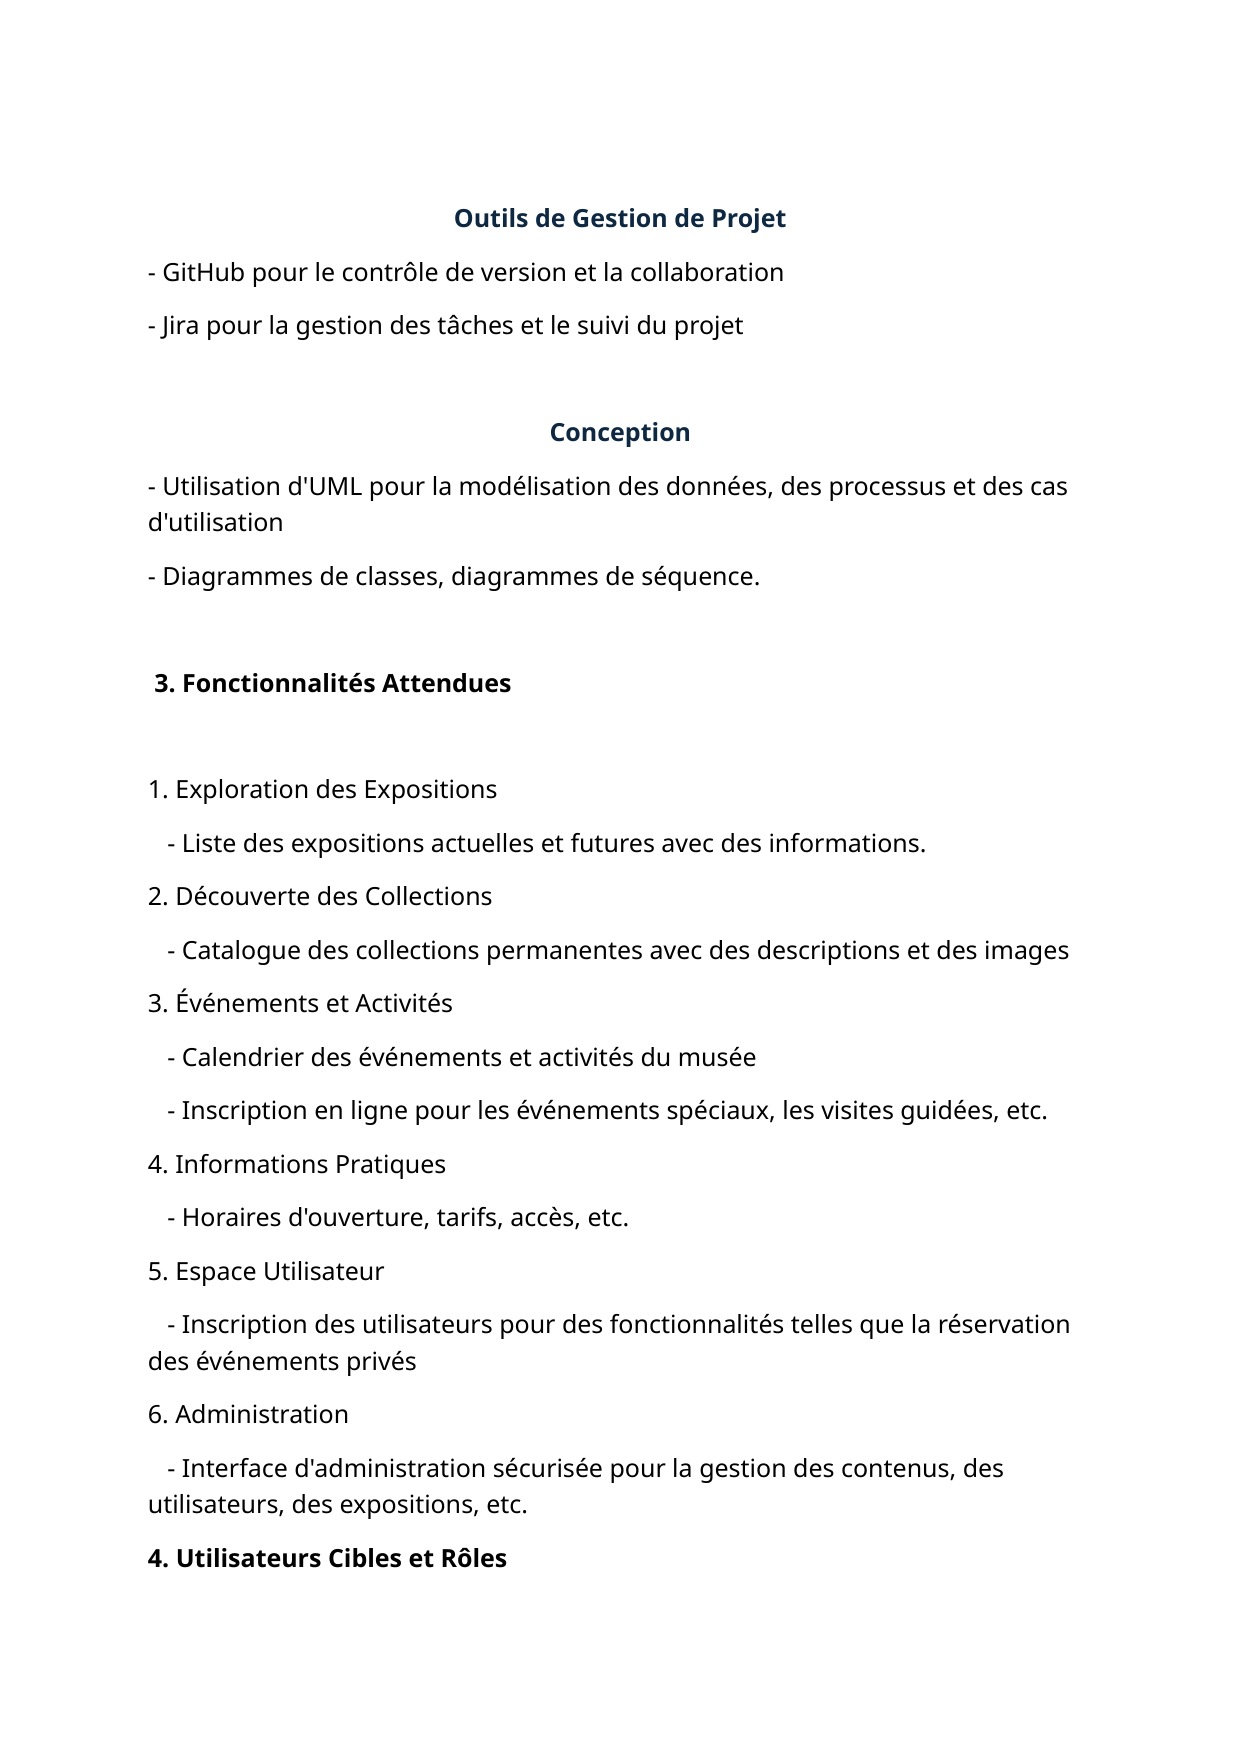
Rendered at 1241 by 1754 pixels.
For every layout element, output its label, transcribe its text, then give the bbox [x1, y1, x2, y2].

text 2. Découverte des Collections [148, 879, 1093, 913]
text 3. Fonctionnalités Attendues [148, 665, 1093, 699]
text - Calendrier des événements et activités du musée [148, 1039, 1093, 1073]
text - Liste des expositions actuelles et futures avec des informations. [148, 826, 1093, 860]
text - Inscription en ligne pour les événements spéciaux, les visites guidées, etc. [148, 1093, 1093, 1127]
text - Jira pour la gestion des tâches et le suivi du projet [148, 308, 1093, 342]
text 4. Informations Pratiques [148, 1146, 1093, 1180]
text - Utilisation d'UML pour la modélisation des données, des processus et des cas d'utilisation [148, 468, 1093, 539]
text 1. Exploration des Expositions [148, 772, 1093, 806]
text 3. Événements et Activités [148, 986, 1093, 1020]
text Outils de Gestion de Projet [148, 201, 1093, 235]
text - Diagrammes de classes, diagrammes de séquence. [148, 558, 1093, 592]
text 4. Utilisateurs Cibles et Rôles [148, 1540, 1093, 1574]
text - Interface d'administration sécurisée pour la gestion des contenus, des utilisateurs, des expositions, etc. [148, 1450, 1093, 1521]
text - GitHub pour le contrôle de version et la collaboration [148, 254, 1093, 288]
text - Horaires d'ouverture, tarifs, accès, etc. [148, 1200, 1093, 1234]
text 6. Administration [148, 1397, 1093, 1431]
text 5. Espace Utilisateur [148, 1253, 1093, 1287]
text - Inscription des utilisateurs pour des fonctionnalités telles que la réservation des événements privés [148, 1307, 1093, 1377]
text - Catalogue des collections permanentes avec des descriptions et des images [148, 932, 1093, 967]
text Conception [148, 415, 1093, 449]
